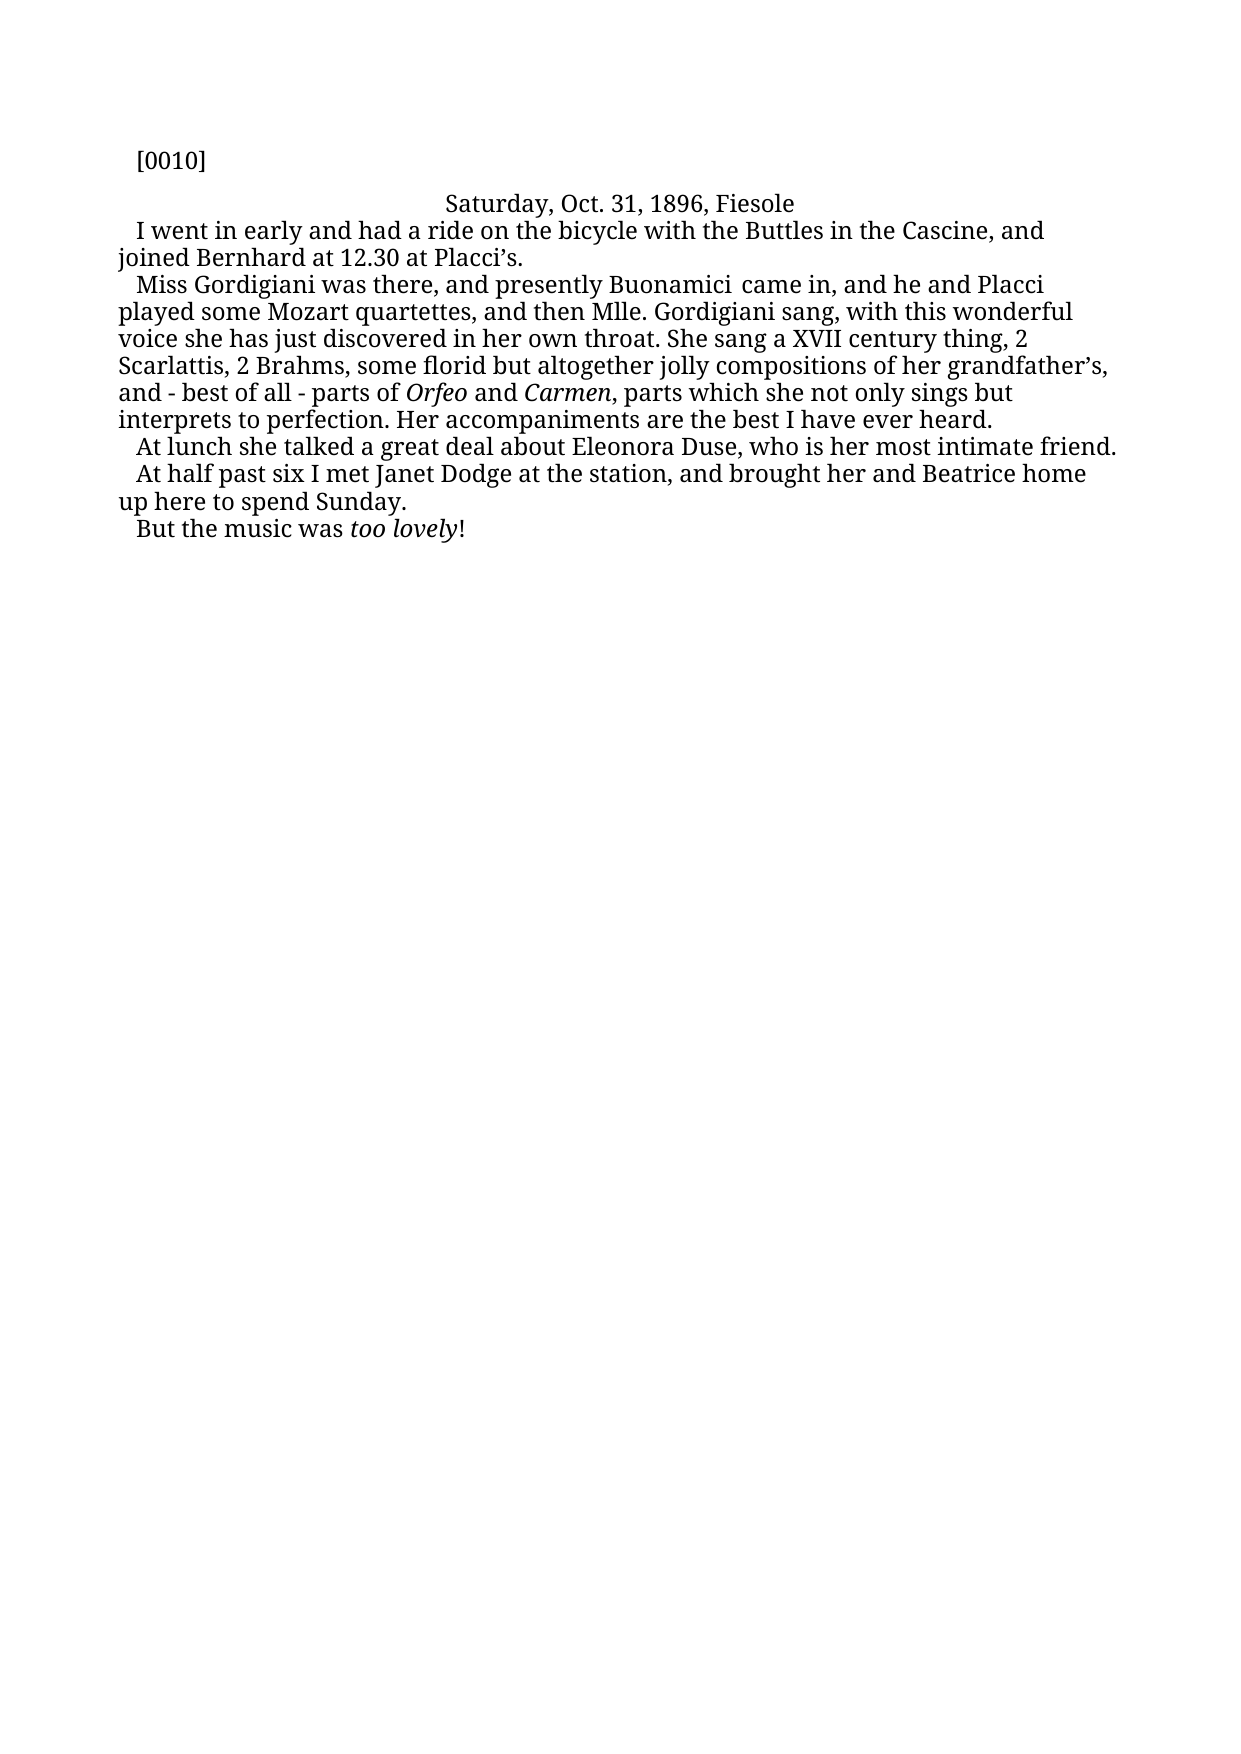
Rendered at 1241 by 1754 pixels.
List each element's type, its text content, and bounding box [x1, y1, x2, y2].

text But the music was too lovely! [118, 515, 1122, 542]
text At lunch she talked a great deal about Eleonora Duse, who is her most intimate friend. [118, 434, 1122, 461]
text Miss Gordigiani was there, and presently Buonamici came in, and he and Placci played some Mozart quartettes, and then Mlle. Gordigiani sang, with this wonderful voice she has just discovered in her own throat. She sang a XVII century thing, 2 Scarlattis, 2 Brahms, some florid but altogether jolly compositions of her grandfather’s, and - best of all - parts of Orfeo and Carmen, parts which she not only sings but interprets to perfection. Her accompaniments are the best I have ever heard. [118, 272, 1122, 434]
text Saturday, Oct. 31, 1896, Fiesole [118, 191, 1122, 217]
text I went in early and had a ride on the bicycle with the Buttles in the Cascine, and joined Bernhard at 12.30 at Placci’s. [118, 217, 1122, 272]
text [0010] [118, 148, 1122, 175]
text At half past six I met Janet Dodge at the station, and brought her and Beatrice home up here to spend Sunday. [118, 461, 1122, 515]
